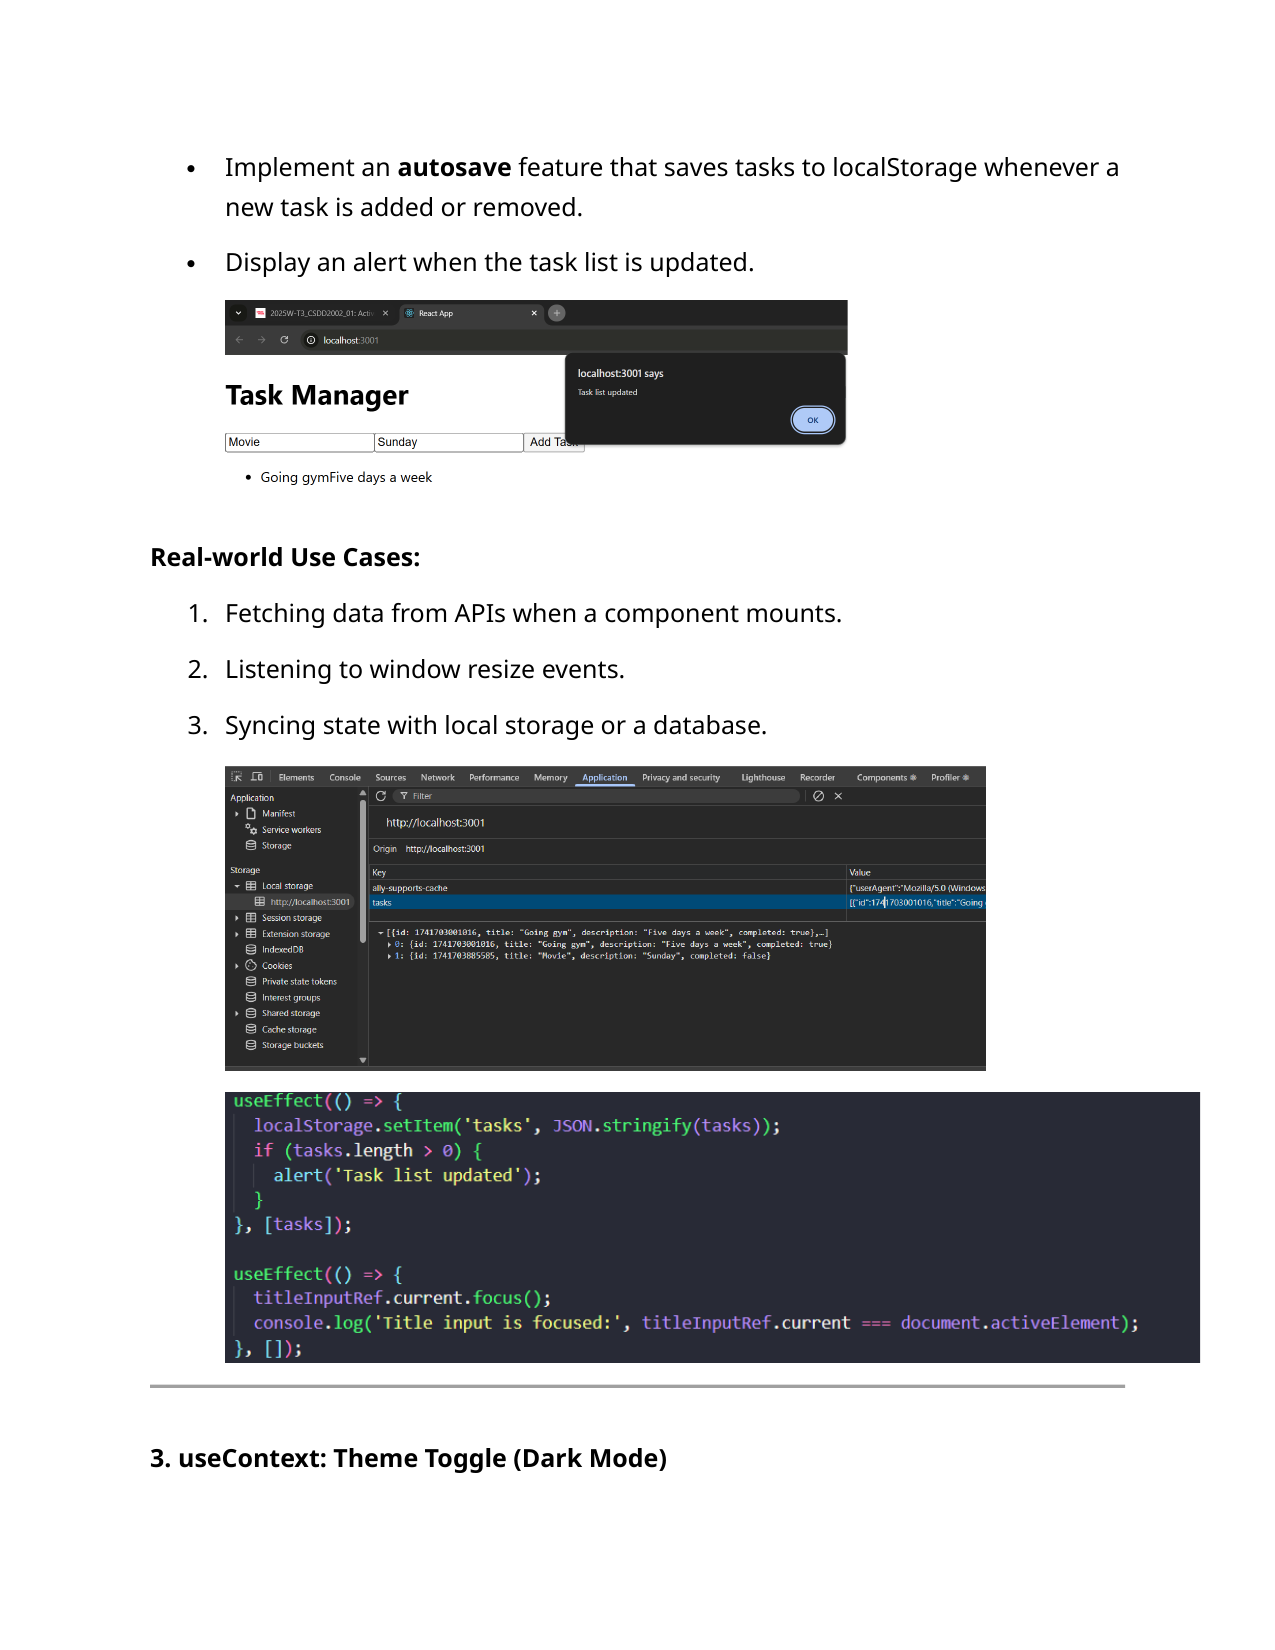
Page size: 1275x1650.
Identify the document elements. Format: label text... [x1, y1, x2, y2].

picture [225, 763, 986, 1071]
list Syncing state with local storage or a database. [187, 708, 1125, 742]
picture [225, 1092, 1200, 1363]
list Display an alert when the task list is updated. [187, 245, 1125, 279]
picture [225, 300, 848, 519]
list Listening to window resize events. [187, 652, 1125, 686]
list Implement an autosave feature that saves tasks to localStorage whenever a new task is added or removed. [187, 150, 1125, 223]
text Real-world Use Cases: [150, 540, 1125, 574]
list Fetching data from APIs when a component mounts. [187, 596, 1125, 630]
text 3. useContext: Theme Toggle (Dark Mode) [150, 1441, 1125, 1474]
